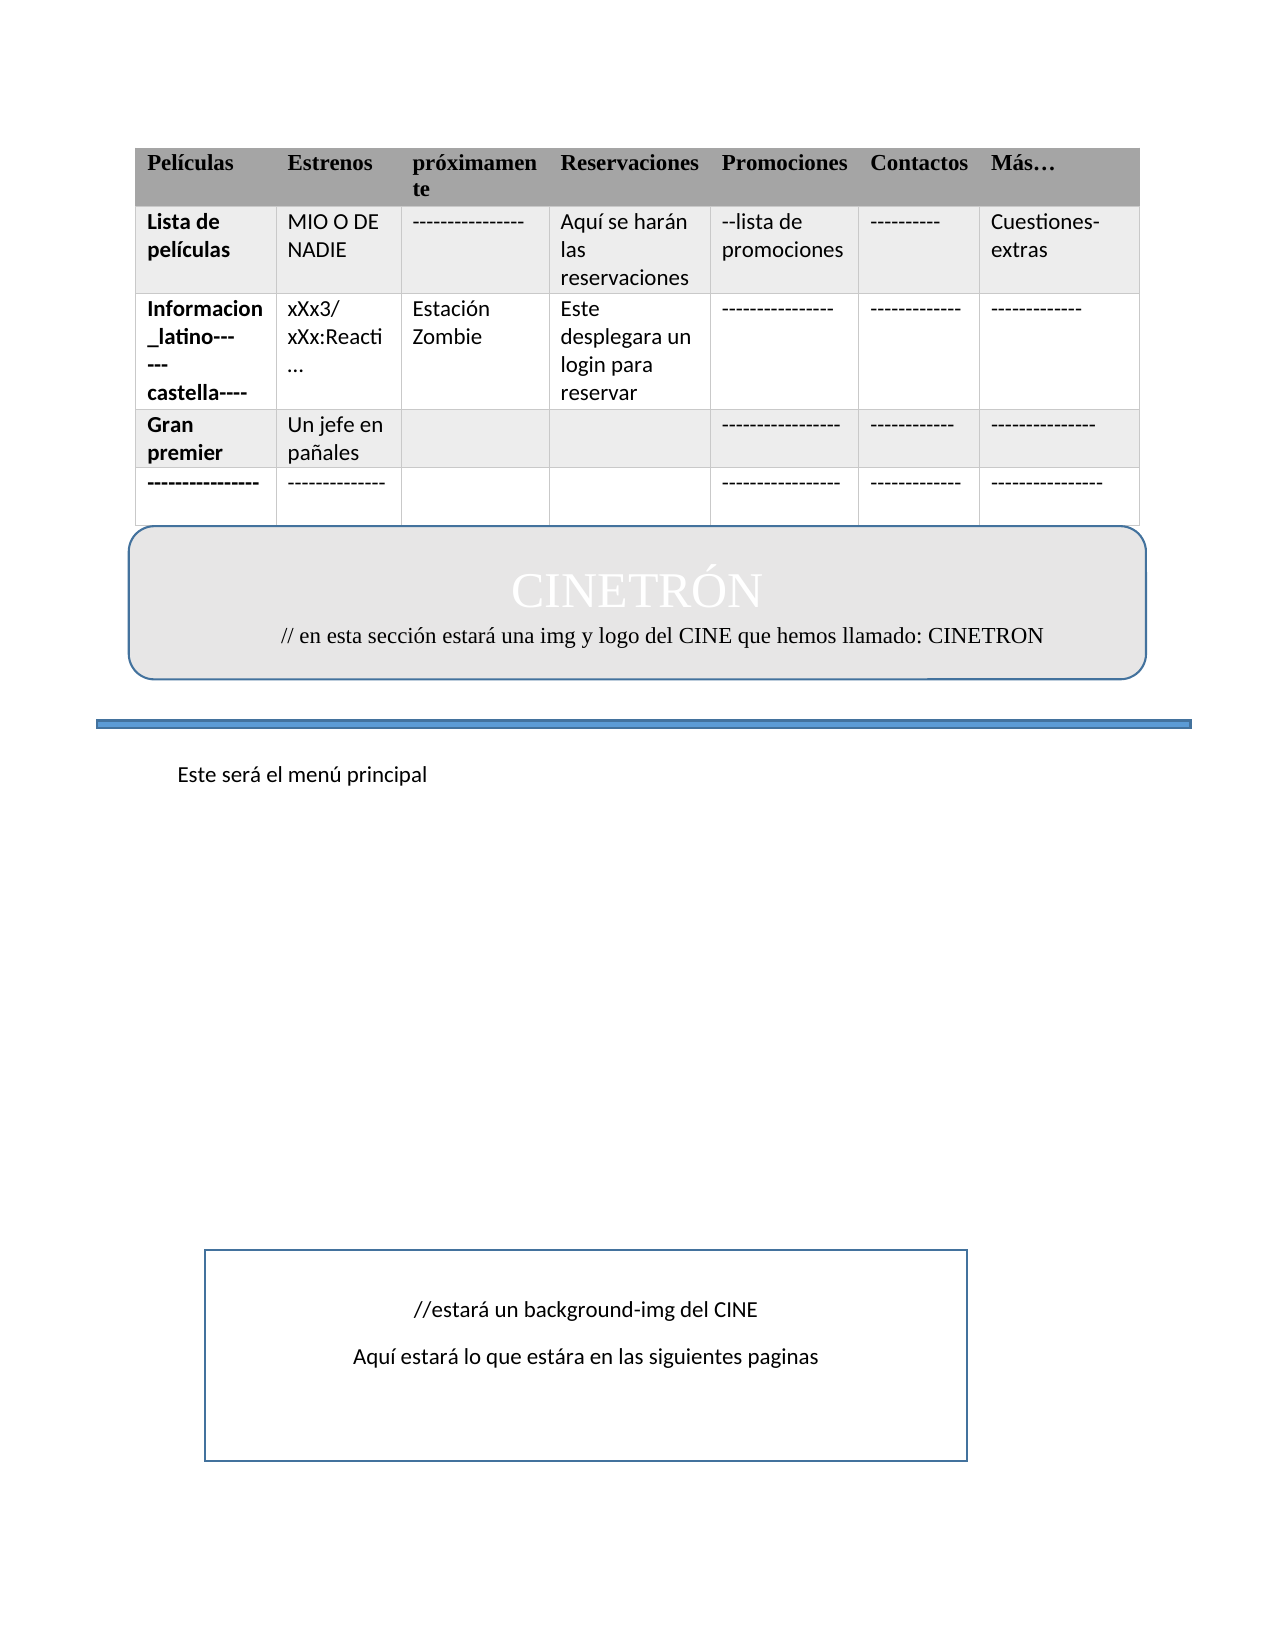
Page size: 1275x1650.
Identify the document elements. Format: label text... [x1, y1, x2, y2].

table_cell Lista de películas [136, 207, 276, 293]
table_cell ----------------- [711, 410, 858, 467]
table_header Promociones [711, 149, 858, 206]
table_cell [550, 468, 710, 525]
table_header próximamente [402, 149, 549, 206]
text Este será el menú principal [177, 761, 1098, 788]
table_cell ----------------- [711, 468, 858, 525]
table_cell MIO O DE NADIE [277, 207, 401, 293]
table_cell --------------- [980, 410, 1139, 467]
table_header Películas [136, 149, 276, 206]
table_header Estrenos [277, 149, 401, 206]
table_cell [402, 468, 549, 525]
table_cell Estación Zombie [402, 294, 549, 409]
table_cell Aquí se harán las reservaciones [550, 207, 710, 293]
table_cell Informacion_latino--- ---castella---- [136, 294, 276, 409]
table_cell ---------------- [980, 468, 1139, 525]
table_cell Un jefe en pañales [277, 410, 401, 467]
table_cell ------------- [980, 294, 1139, 409]
table_cell xXx3/xXx:Reacti… [277, 294, 401, 409]
table_cell ------------- [859, 468, 979, 525]
table_cell ------------ [859, 410, 979, 467]
table_cell -------------- [277, 468, 401, 525]
table_header Contactos [859, 149, 979, 206]
table_cell Gran premier [136, 410, 276, 467]
table_cell Cuestiones-extras [980, 207, 1139, 293]
table_cell ------------- [859, 294, 979, 409]
table_cell ---------------- [136, 468, 276, 525]
table_cell ---------------- [402, 207, 549, 293]
table_cell Este desplegara un login para reservar [550, 294, 710, 409]
table_cell [550, 410, 710, 467]
table_cell [402, 410, 549, 467]
table_header Más… [980, 149, 1139, 206]
table_cell --lista de promociones [711, 207, 858, 293]
table_cell ---------------- [711, 294, 858, 409]
table_header Reservaciones [550, 149, 710, 206]
table_cell ---------- [859, 207, 979, 293]
